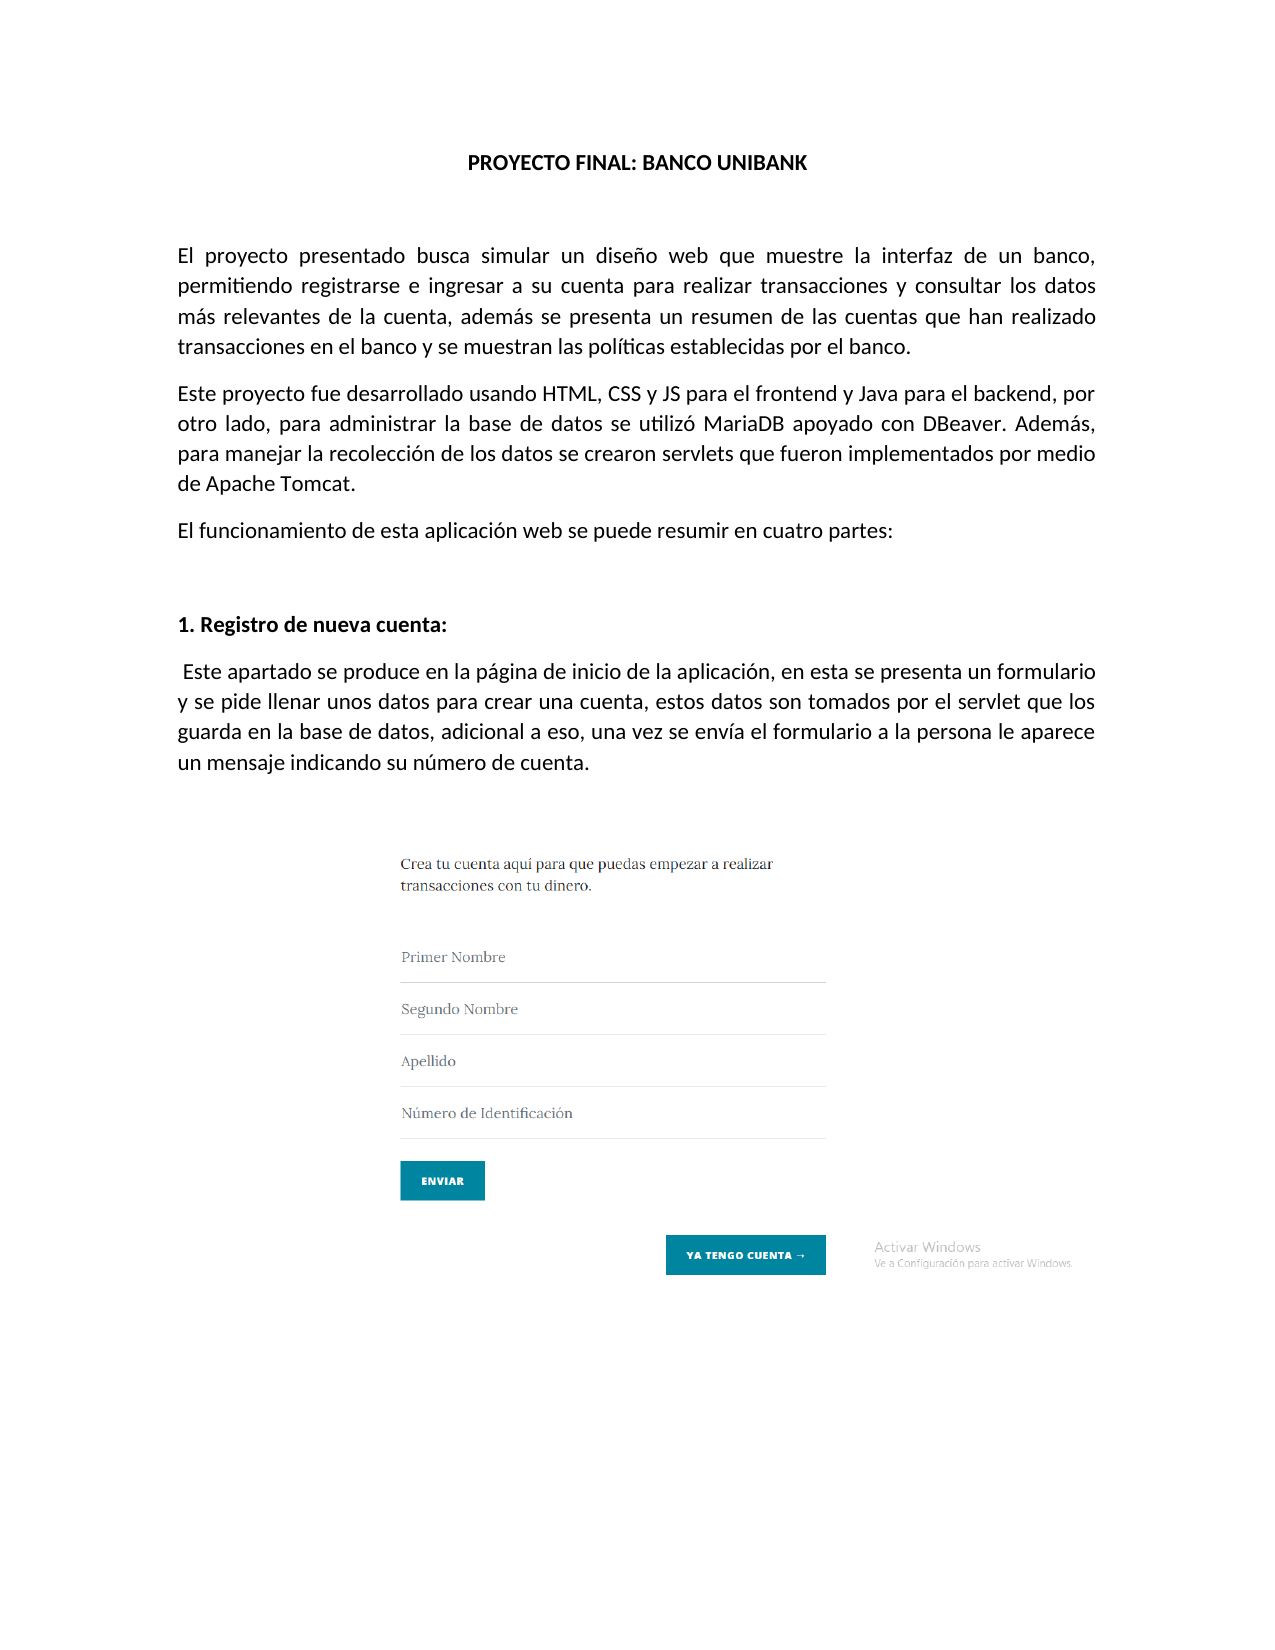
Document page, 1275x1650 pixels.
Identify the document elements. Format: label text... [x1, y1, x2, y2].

text El proyecto presentado busca simular un diseño web que muestre la interfaz de un banco, permitiendo registrarse e ingresar a su cuenta para realizar transacciones y consultar los datos más relevantes de la cuenta, además se presenta un resumen de las cuentas que han realizado transacciones en el banco y se muestran las políticas establecidas por el banco. [177, 241, 1098, 360]
text El funcionamiento de esta aplicación web se puede resumir en cuatro partes: [177, 516, 1098, 544]
picture [177, 841, 1098, 1287]
text Este proyecto fue desarrollado usando HTML, CSS y JS para el frontend y Java para el backend, por otro lado, para administrar la base de datos se utilizó MariaDB apoyado con DBeaver. Además, para manejar la recolección de los datos se crearon servlets que fueron implementados por medio de Apache Tomcat. [177, 379, 1098, 497]
text PROYECTO FINAL: BANCO UNIBANK [177, 148, 1098, 176]
text 1. Registro de nueva cuenta: [177, 610, 1098, 638]
text Este apartado se produce en la página de inicio de la aplicación, en esta se presenta un formulario y se pide llenar unos datos para crear una cuenta, estos datos son tomados por el servlet que los guarda en la base de datos, adicional a eso, una vez se envía el formulario a la persona le aparece un mensaje indicando su número de cuenta. [177, 657, 1098, 776]
